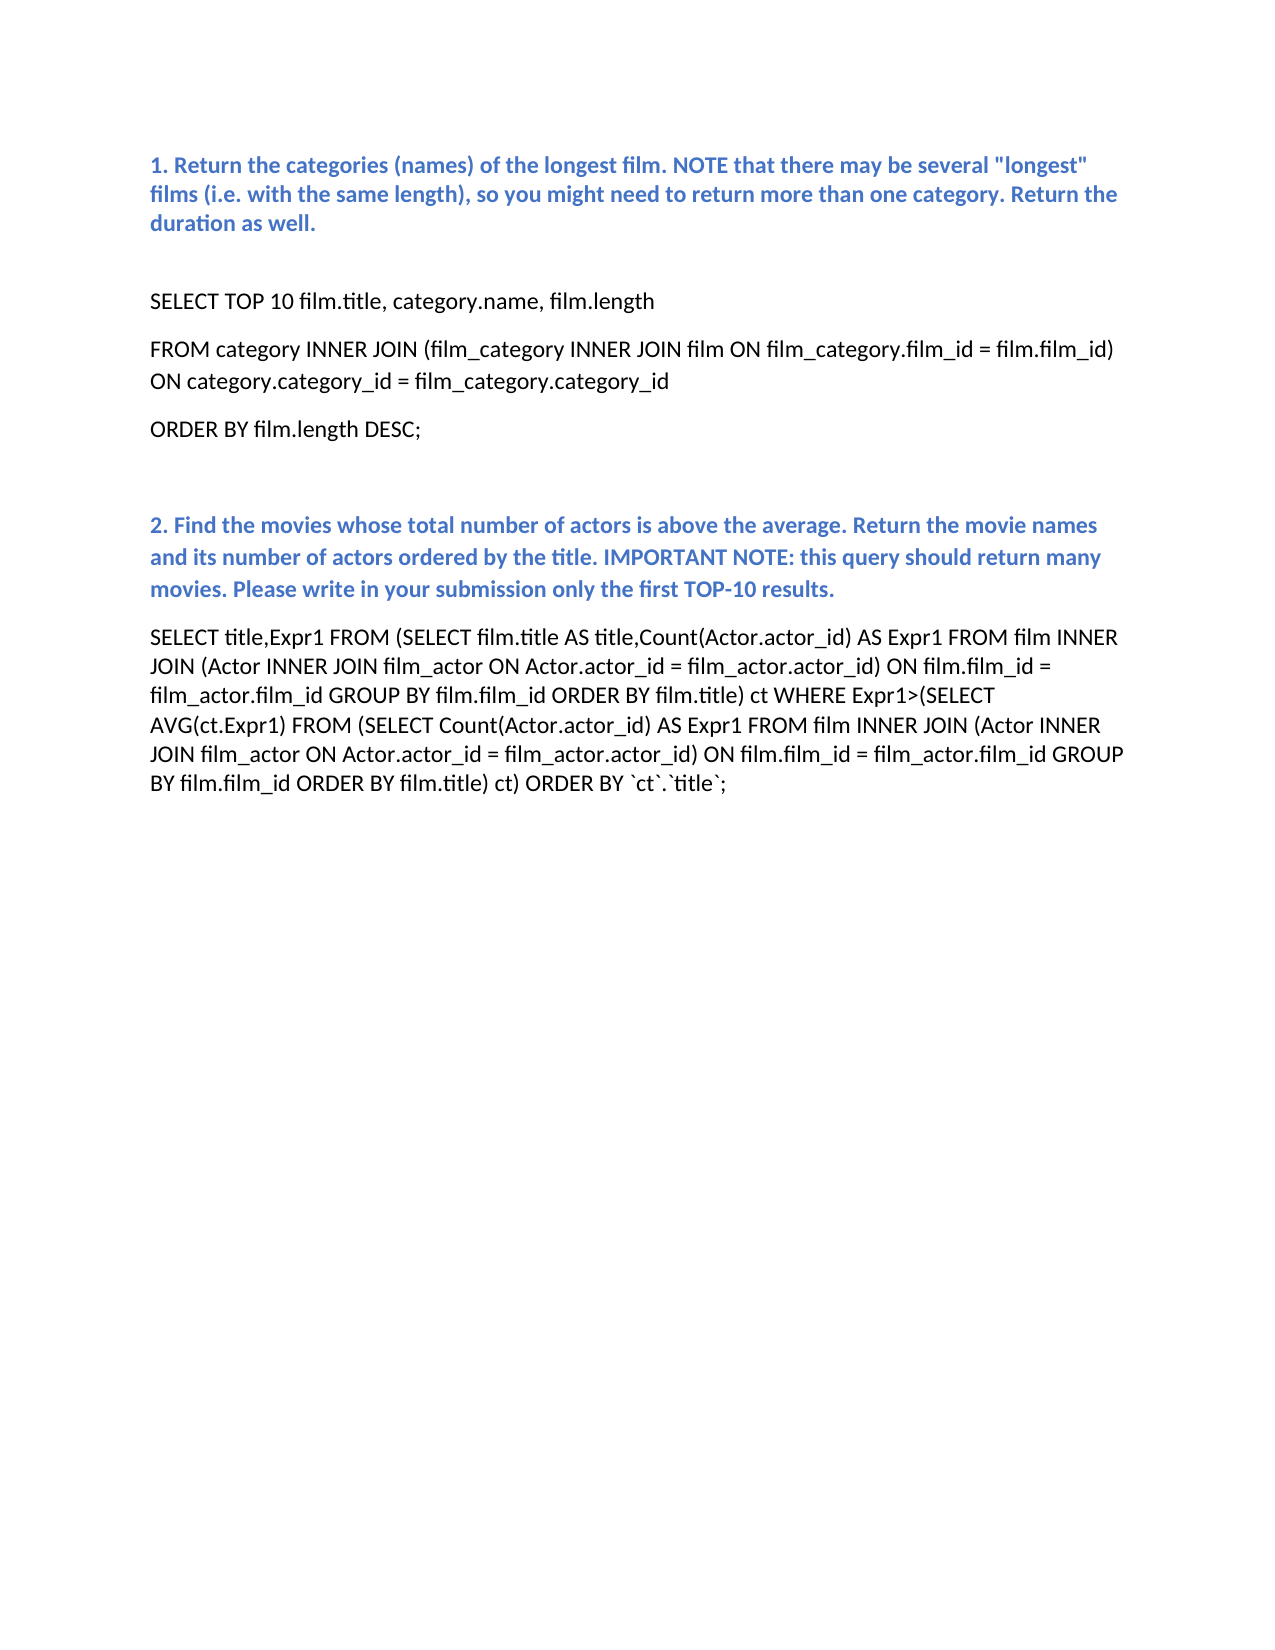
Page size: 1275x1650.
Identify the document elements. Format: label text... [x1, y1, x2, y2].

text FROM category INNER JOIN (film_category INNER JOIN film ON film_category.film_id = film.film_id) ON category.category_id = film_category.category_id [150, 334, 1125, 395]
text SELECT title,Expr1 FROM (SELECT film.title AS title,Count(Actor.actor_id) AS Expr1 FROM film INNER JOIN (Actor INNER JOIN film_actor ON Actor.actor_id = film_actor.actor_id) ON film.film_id = film_actor.film_id GROUP BY film.film_id ORDER BY film.title) ct WHERE Expr1>(SELECT AVG(ct.Expr1) FROM (SELECT Count(Actor.actor_id) AS Expr1 FROM film INNER JOIN (Actor INNER JOIN film_actor ON Actor.actor_id = film_actor.actor_id) ON film.film_id = film_actor.film_id GROUP BY film.film_id ORDER BY film.title) ct) ORDER BY `ct`.`title`; [150, 622, 1125, 797]
text 1. Return the categories (names) of the longest film. NOTE that there may be several "longest" films (i.e. with the same length), so you might need to return more than one category. Return the duration as well. [150, 150, 1125, 238]
text SELECT TOP 10 film.title, category.name, film.length [150, 286, 1125, 315]
text ORDER BY film.length DESC; [150, 414, 1125, 443]
text 2. Find the movies whose total number of actors is above the average. Return the movie names and its number of actors ordered by the title. IMPORTANT NOTE: this query should return many movies. Please write in your submission only the first TOP-10 results. [150, 511, 1125, 603]
